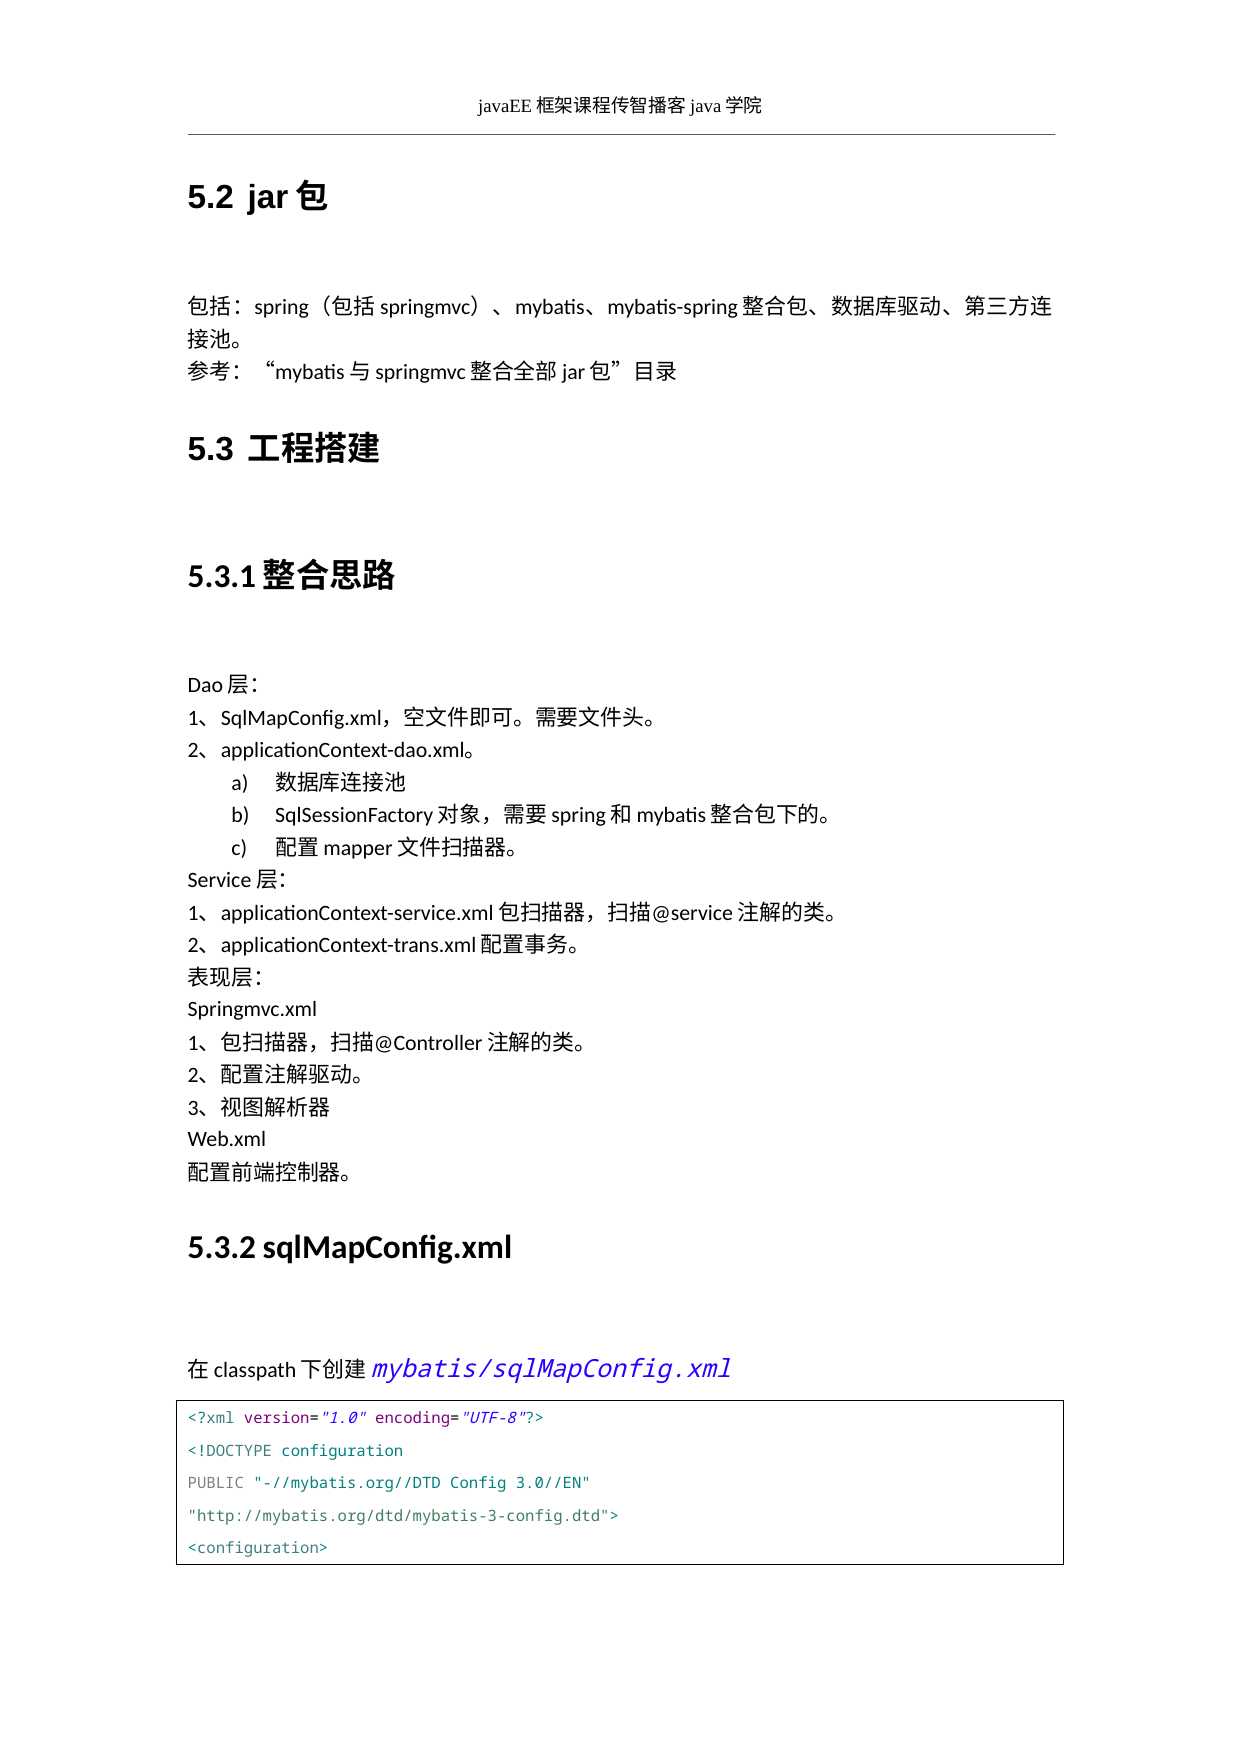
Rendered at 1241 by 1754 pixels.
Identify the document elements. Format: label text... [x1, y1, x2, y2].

list 视图解析器 [187, 1089, 1053, 1122]
text Web.xml [187, 1122, 1053, 1154]
text Dao层： [187, 667, 1053, 699]
list SqlSessionFactory对象，需要spring和mybatis整合包下的。 [231, 797, 1053, 829]
subtitle sqlMapConfig.xml [187, 1214, 1053, 1279]
text 配置前端控制器。 [187, 1154, 1053, 1187]
subtitle jar包 [187, 162, 1053, 227]
subtitle 工程搭建 [187, 413, 1053, 478]
list applicationContext-service.xml包扫描器，扫描@service注解的类。 [187, 894, 1053, 927]
subtitle 整合思路 [187, 540, 1053, 605]
text 表现层： [187, 959, 1053, 992]
text 在classpath下创建mybatis/sqlMapConfig.xml [187, 1335, 1053, 1400]
list applicationContext-dao.xml。 [187, 732, 1053, 764]
text 参考：“mybatis与springmvc整合全部jar包”目录 [187, 354, 1053, 386]
list 配置mapper文件扫描器。 [231, 829, 1053, 862]
list SqlMapConfig.xml，空文件即可。需要文件头。 [187, 699, 1053, 732]
text Service层： [187, 862, 1053, 894]
text Springmvc.xml [187, 992, 1053, 1024]
list 数据库连接池 [231, 764, 1053, 797]
list applicationContext-trans.xml配置事务。 [187, 927, 1053, 959]
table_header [177, 1401, 1063, 1564]
text 包括：spring（包括springmvc）、mybatis、mybatis-spring整合包、数据库驱动、第三方连接池。 [187, 289, 1053, 354]
list 包扫描器，扫描@Controller注解的类。 [187, 1024, 1053, 1057]
list 配置注解驱动。 [187, 1057, 1053, 1089]
